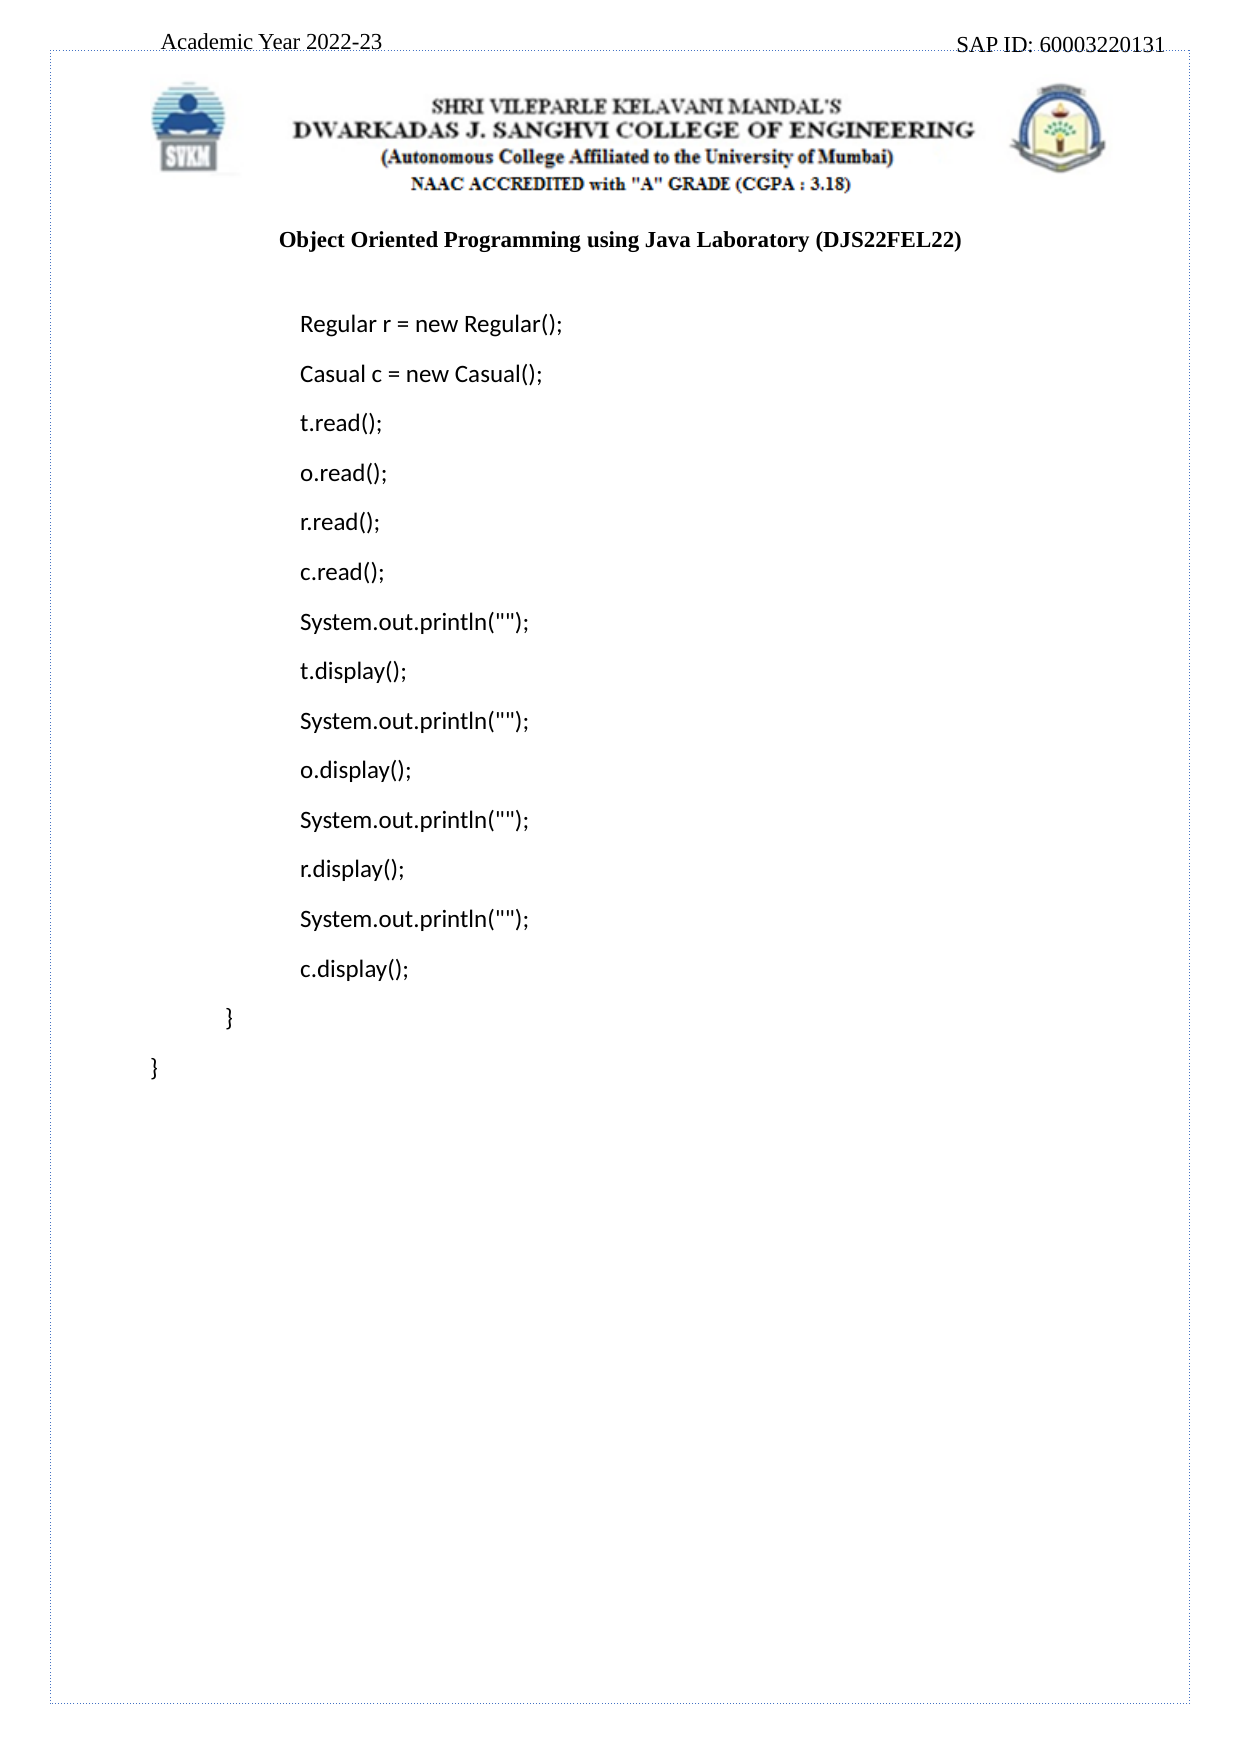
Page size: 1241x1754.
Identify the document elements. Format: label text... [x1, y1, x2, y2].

text o.display(); [150, 754, 1090, 785]
text r.display(); [150, 853, 1090, 884]
text System.out.println(""); [150, 705, 1090, 735]
text r.read(); [150, 506, 1090, 537]
text t.display(); [150, 655, 1090, 686]
text System.out.println(""); [150, 903, 1090, 934]
text } [150, 1052, 1090, 1082]
text Casual c = new Casual(); [150, 358, 1090, 388]
text c.display(); [150, 953, 1090, 983]
text } [150, 1002, 1090, 1033]
text o.read(); [150, 457, 1090, 487]
text t.read(); [150, 407, 1090, 438]
text c.read(); [150, 556, 1090, 587]
text System.out.println(""); [150, 804, 1090, 834]
text Regular r = new Regular(); [150, 308, 1090, 339]
picture [150, 73, 1118, 200]
text System.out.println(""); [150, 606, 1090, 636]
